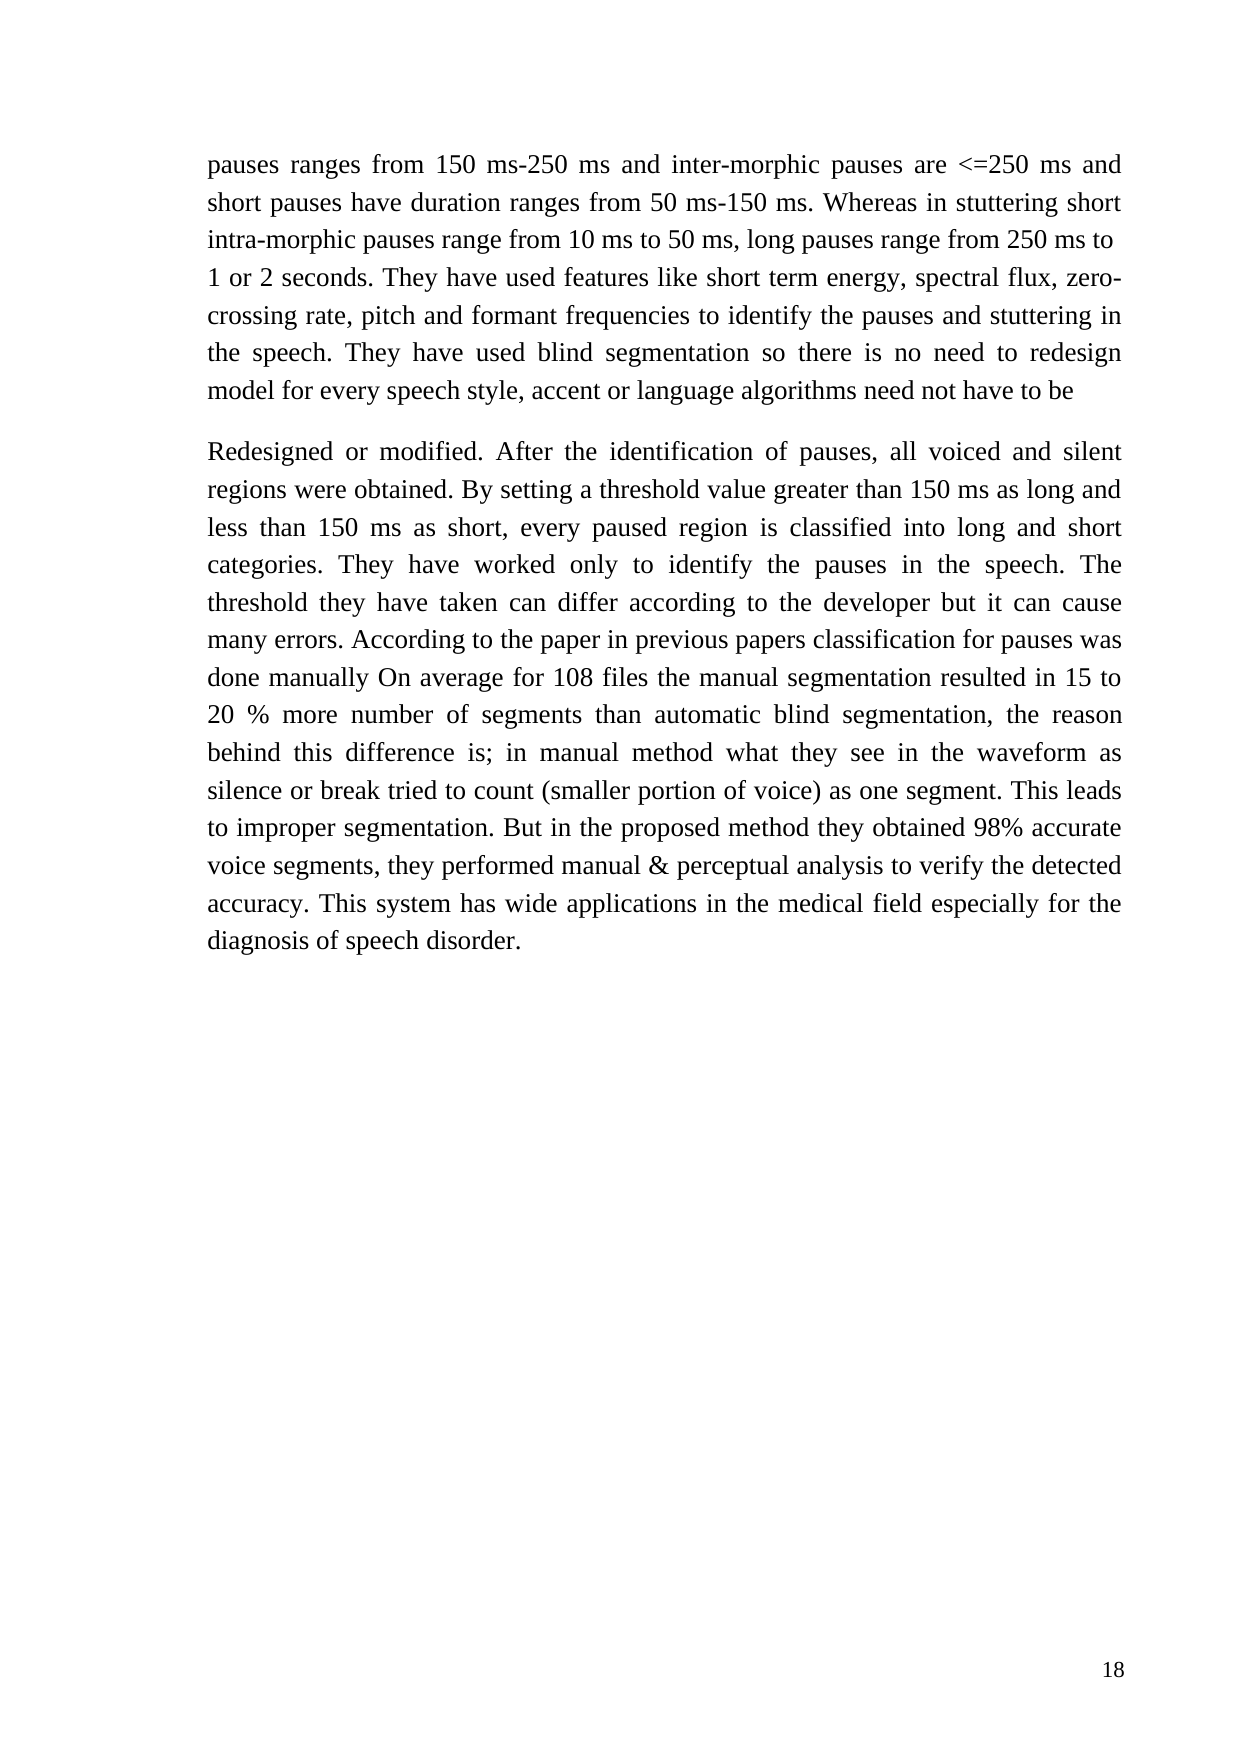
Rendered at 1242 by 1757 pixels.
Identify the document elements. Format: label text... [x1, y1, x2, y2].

subtitle 1 or 2 seconds. They have used features like short term energy, spectral flux, zero-crossing rate, pitch and formant frequencies to identify the pauses and stuttering in the speech. They have used blind segmentation so there is no need to redesign model for every speech style, accent or language algorithms need not have to be [207, 261, 1123, 405]
subtitle pauses ranges from 150 ms-250 ms and inter-morphic pauses are <=250 ms and short pauses have duration ranges from 50 ms-150 ms. Whereas in stuttering short intra-morphic pauses range from 10 ms to 50 ms, long pauses range from 250 ms to [207, 148, 1123, 255]
subtitle Redesigned or modified. After the identification of pauses, all voiced and silent regions were obtained. By setting a threshold value greater than 150 ms as long and less than 150 ms as short, every paused region is classified into long and short categories. They have worked only to identify the pauses in the speech. The threshold they have taken can differ according to the developer but it can cause many errors. According to the paper in previous papers classification for pauses was done manually On average for 108 files the manual segmentation resulted in 15 to 20 % more number of segments than automatic blind segmentation, the reason behind this difference is; in manual method what they see in the waveform as silence or break tried to count (smaller portion of voice) as one segment. This leads to improper segmentation. But in the proposed method they obtained 98% accurate voice segments, they performed manual & perceptual analysis to verify the detected accuracy. This system has wide applications in the medical field especially for the diagnosis of speech disorder. [207, 435, 1123, 955]
